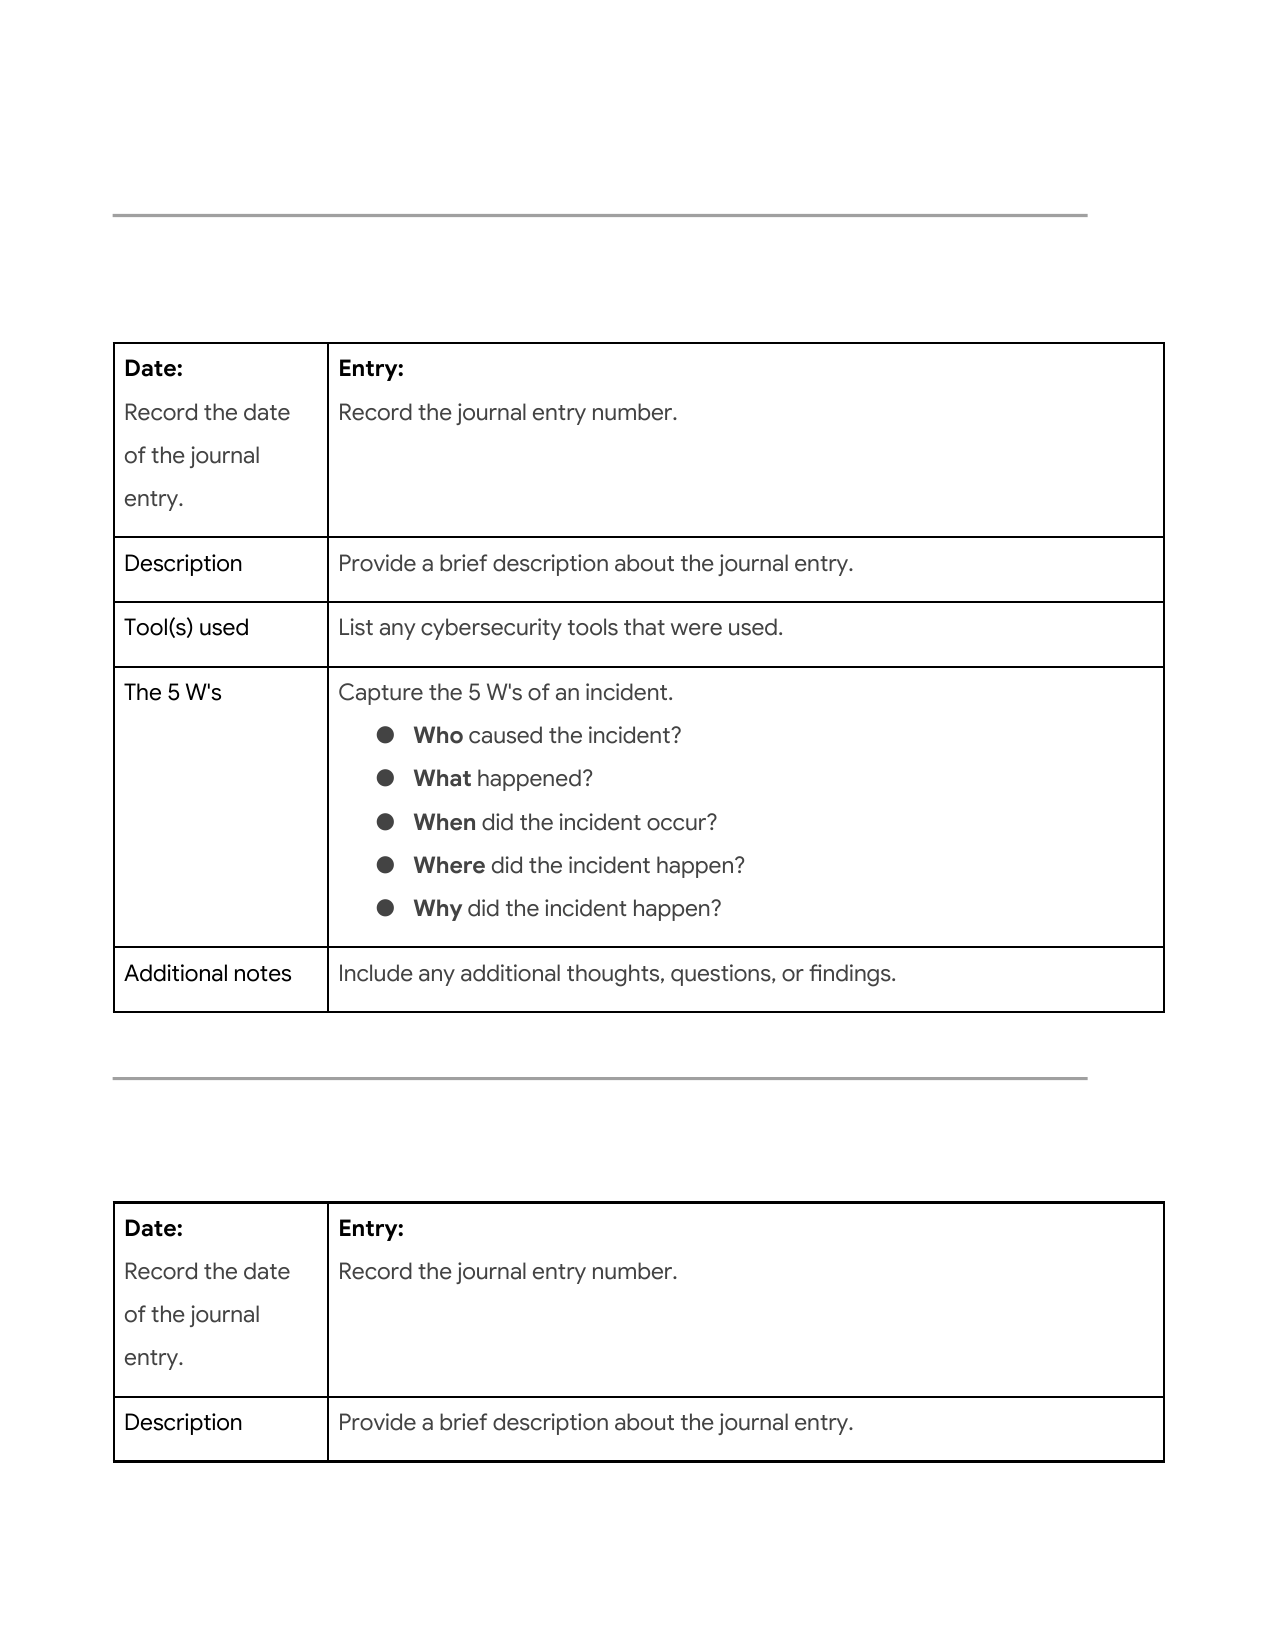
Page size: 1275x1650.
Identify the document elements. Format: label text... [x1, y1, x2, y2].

table_cell Additional notes [115, 948, 327, 1011]
table_header Date: Record the date of the journal entry. [115, 344, 327, 536]
table_cell The 5 W's [115, 668, 327, 946]
table_cell Description [115, 1398, 327, 1460]
table_header Date: Record the date of the journal entry. [115, 1204, 327, 1396]
table_cell Provide a brief description about the journal entry. [329, 538, 1163, 601]
table_cell List any cybersecurity tools that were used. [329, 603, 1163, 666]
table_header Entry: Record the journal entry number. [329, 344, 1163, 536]
table_cell Provide a brief description about the journal entry. [329, 1398, 1163, 1460]
table_cell Capture the 5 W's of an incident. Who caused the incident? What happened? When did the incident occur? Where did the incident happen? Why did the incident happen? [329, 668, 1163, 946]
table_cell Include any additional thoughts, questions, or findings. [329, 948, 1163, 1011]
table_header Entry: Record the journal entry number. [329, 1204, 1163, 1396]
table_cell Tool(s) used [115, 603, 327, 666]
table_cell Description [115, 538, 327, 601]
